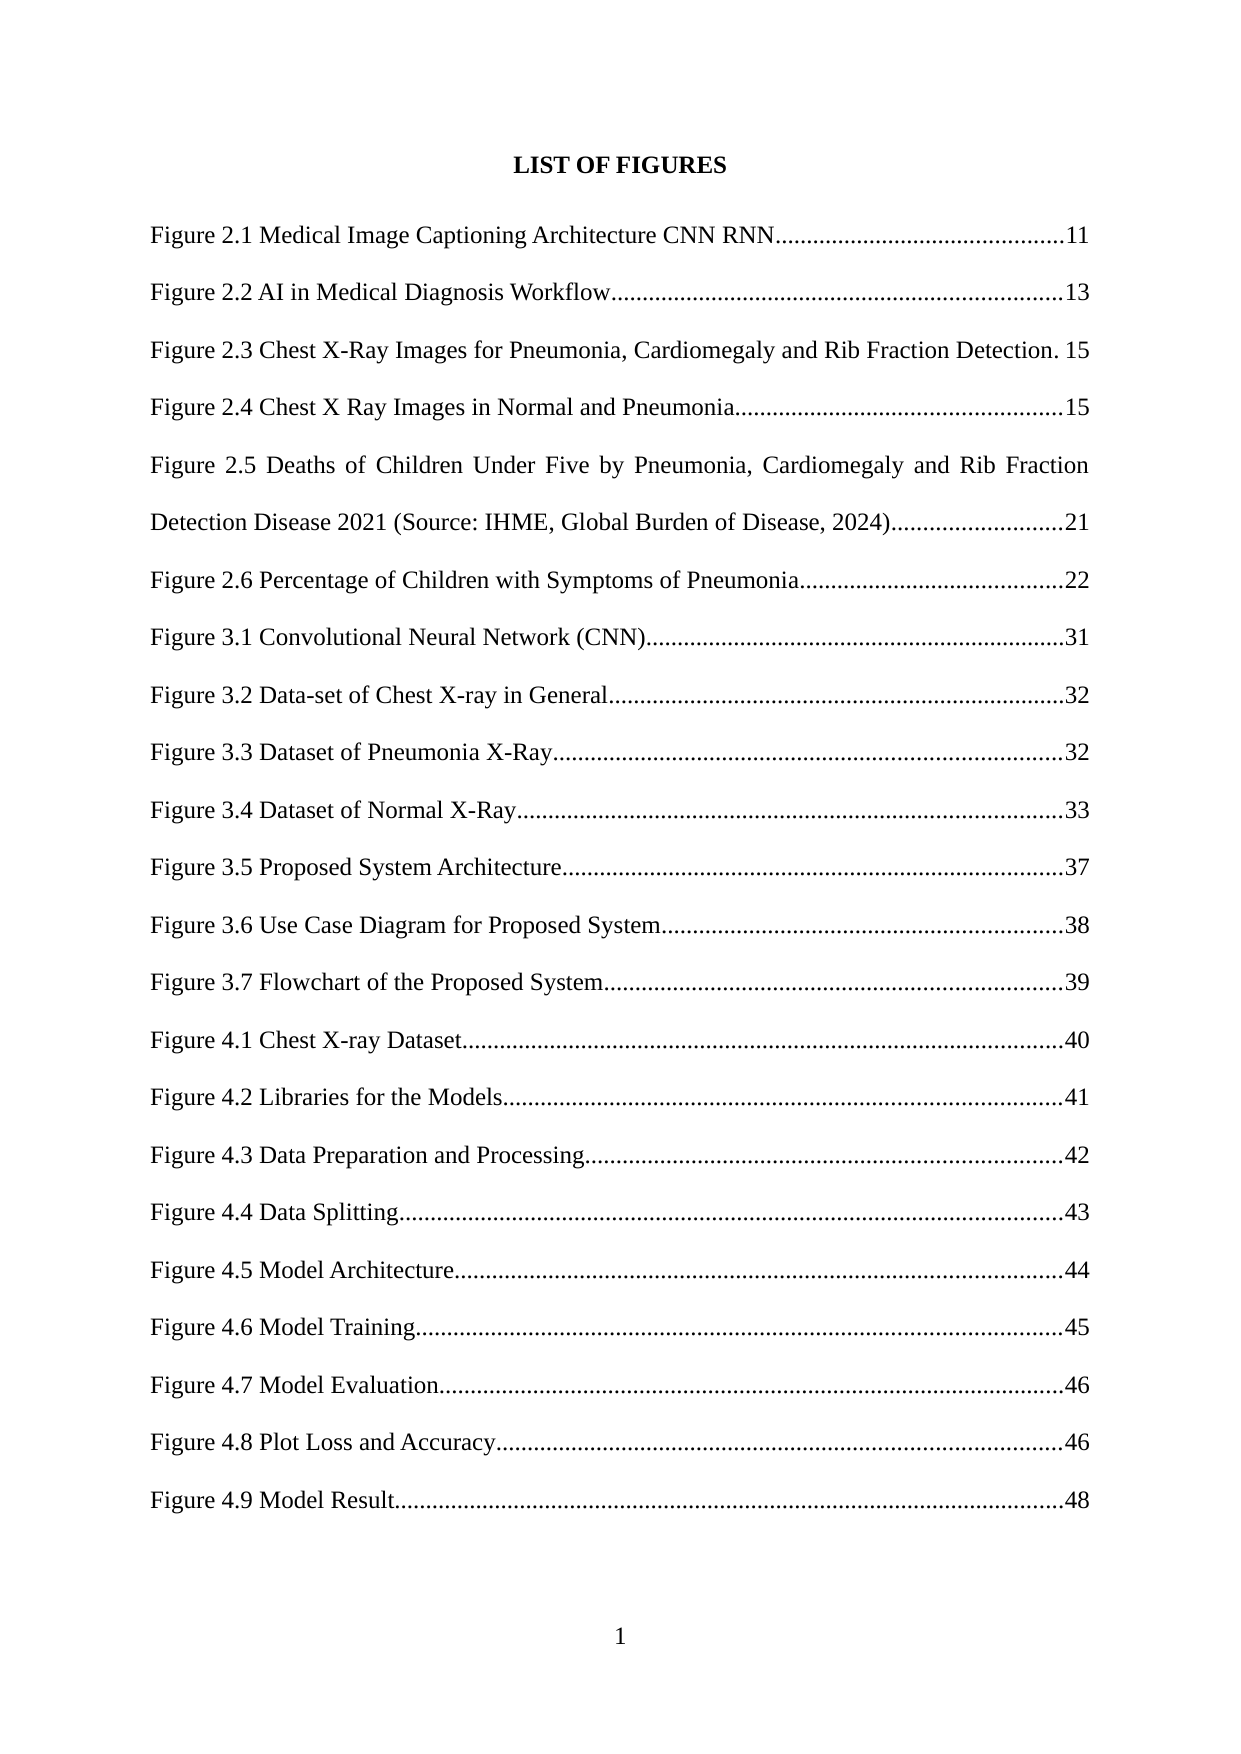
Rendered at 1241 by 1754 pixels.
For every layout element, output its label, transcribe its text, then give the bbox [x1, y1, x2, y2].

text Figure 3.5 Proposed System Architecture 37 [150, 852, 1090, 881]
text Figure 4.3 Data Preparation and Processing 42 [150, 1140, 1090, 1169]
text Figure 2.1 Medical Image Captioning Architecture CNN RNN 11 [150, 220, 1090, 249]
text Figure 2.3 Chest X-Ray Images for Pneumonia, Cardiomegaly and Rib Fraction Detection 15 [150, 335, 1090, 364]
text Figure 4.5 Model Architecture 44 [150, 1255, 1090, 1284]
text Figure 2.4 Chest X Ray Images in Normal and Pneumonia 15 [150, 392, 1090, 421]
text Figure 4.9 Model Result 48 [150, 1485, 1090, 1514]
text Figure 2.2 AI in Medical Diagnosis Workflow 13 [150, 277, 1090, 306]
text Figure 3.6 Use Case Diagram for Proposed System 38 [150, 910, 1090, 939]
text Figure 3.7 Flowchart of the Proposed System 39 [150, 967, 1090, 996]
text Figure 4.2 Libraries for the Models 41 [150, 1082, 1090, 1111]
text Figure 3.2 Data-set of Chest X-ray in General 32 [150, 680, 1090, 709]
text Figure 3.4 Dataset of Normal X-Ray 33 [150, 795, 1090, 824]
text List of Figures [150, 150, 1090, 179]
text Figure 3.1 Convolutional Neural Network (CNN) 31 [150, 622, 1090, 651]
text Figure 2.6 Percentage of Children with Symptoms of Pneumonia 22 [150, 565, 1090, 594]
text Figure 3.3 Dataset of Pneumonia X-Ray 32 [150, 737, 1090, 766]
text Figure 4.8 Plot Loss and Accuracy 46 [150, 1427, 1090, 1456]
text Figure 4.1 Chest X-ray Dataset 40 [150, 1025, 1090, 1054]
text Figure 4.7 Model Evaluation 46 [150, 1370, 1090, 1399]
text Figure 4.6 Model Training 45 [150, 1312, 1090, 1341]
text Figure 2.5 Deaths of Children Under Five by Pneumonia, Cardiomegaly and Rib Fraction Detection Disease 2021 (Source: IHME, Global Burden of Disease, 2024) 21 [150, 450, 1090, 536]
text Figure 4.4 Data Splitting 43 [150, 1197, 1090, 1226]
